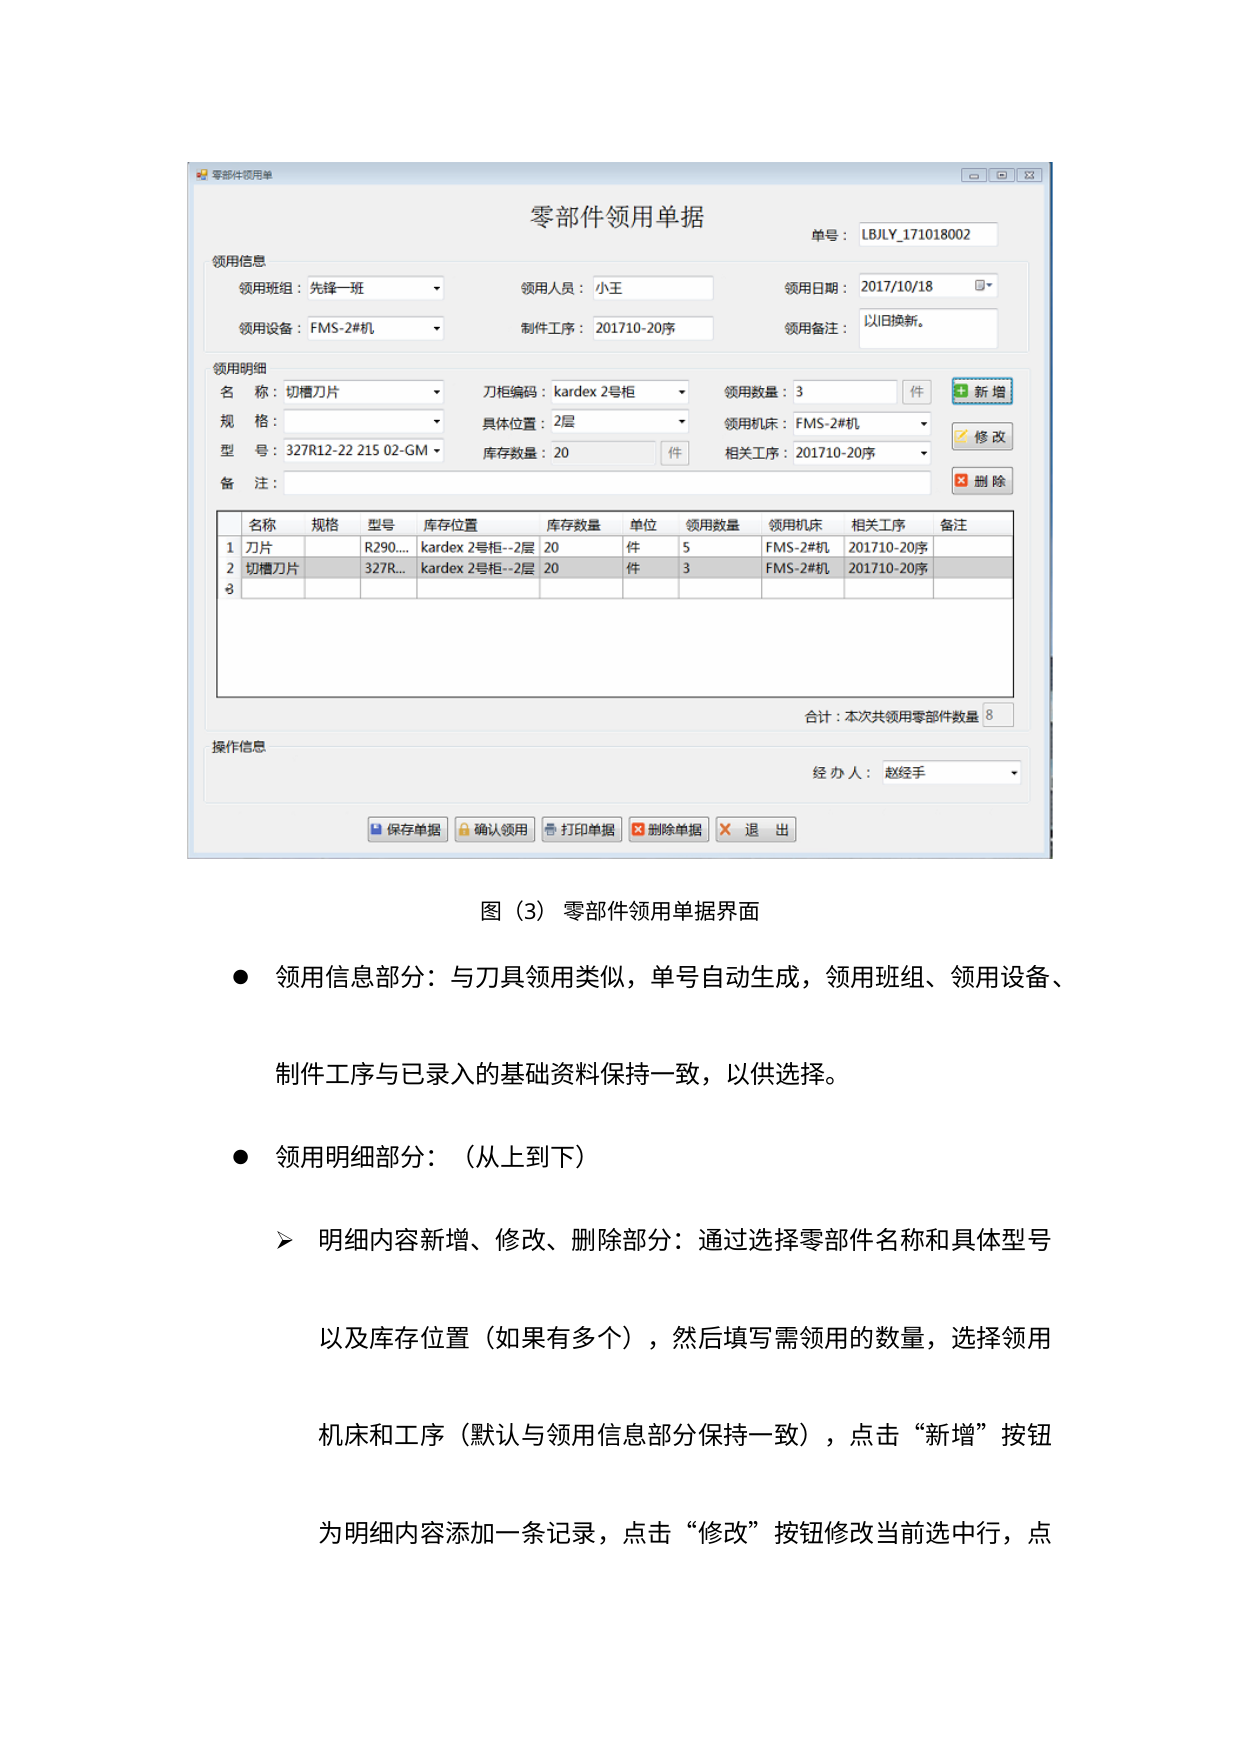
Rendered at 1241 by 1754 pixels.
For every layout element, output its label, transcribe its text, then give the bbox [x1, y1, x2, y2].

list 领用信息部分：与刀具领用类似，单号自动生成，领用班组、领用设备、制件工序与已录入的基础资料保持一致，以供选择。 [231, 943, 1053, 1105]
text 图（3） 零部件领用单据界面 [187, 894, 1053, 926]
list 领用明细部分：（从上到下） [231, 1123, 1053, 1188]
picture [187, 162, 1053, 859]
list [275, 1206, 1053, 1564]
